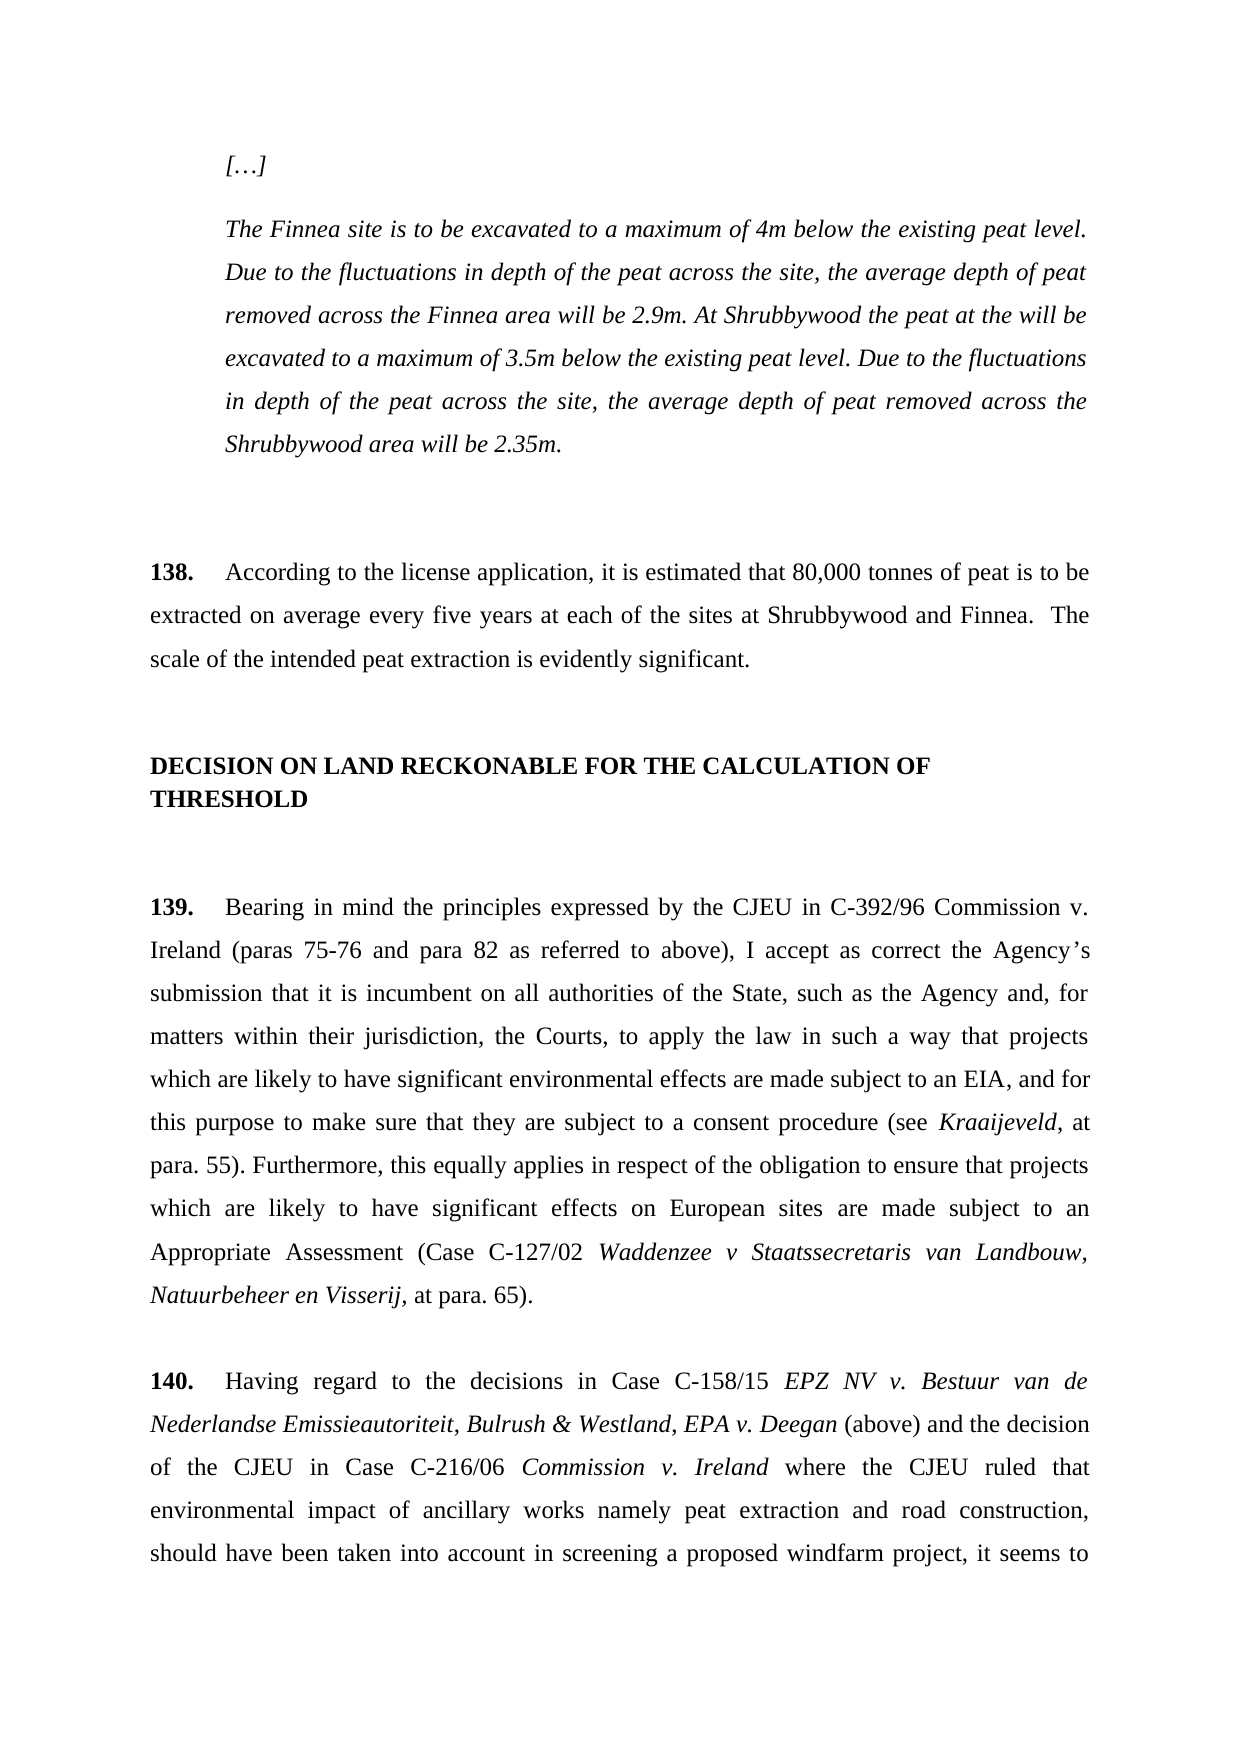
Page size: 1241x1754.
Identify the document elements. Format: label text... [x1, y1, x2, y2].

text […] [225, 150, 1090, 179]
list Bearing in mind the principles expressed by the CJEU in C-392/96 Commission v. Ireland (paras 75-76 and para 82 as referred to above), I accept as correct the Agency’s submission that it is incumbent on all authorities of the State, such as the Agency and, for matters within their jurisdiction, the Courts, to apply the law in such a way that projects which are likely to have significant environmental effects are made subject to an EIA, and for this purpose to make sure that they are subject to a consent procedure (see Kraaijeveld, at para. 55). Furthermore, this equally applies in respect of the obligation to ensure that projects which are likely to have significant effects on European sites are made subject to an Appropriate Assessment (Case C-127/02 Waddenzee v Staatssecretaris van Landbouw, Natuurbeheer en Visserij, at para. 65). [150, 892, 1090, 1308]
text The Finnea site is to be excavated to a maximum of 4m below the existing peat level. Due to the fluctuations in depth of the peat across the site, the average depth of peat removed across the Finnea area will be 2.9m. At Shrubbywood the peat at the will be excavated to a maximum of 3.5m below the existing peat level. Due to the fluctuations in depth of the peat across the site, the average depth of peat removed across the Shrubbywood area will be 2.35m. [225, 214, 1090, 458]
text DECISION ON LAND RECKONABLE FOR THE CALCULATION OF THRESHOLD [150, 751, 1090, 813]
list According to the license application, it is estimated that 80,000 tonnes of peat is to be extracted on average every five years at each of the sites at Shrubbywood and Finnea. The scale of the intended peat extraction is evidently significant. [150, 557, 1090, 672]
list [150, 1366, 1090, 1567]
